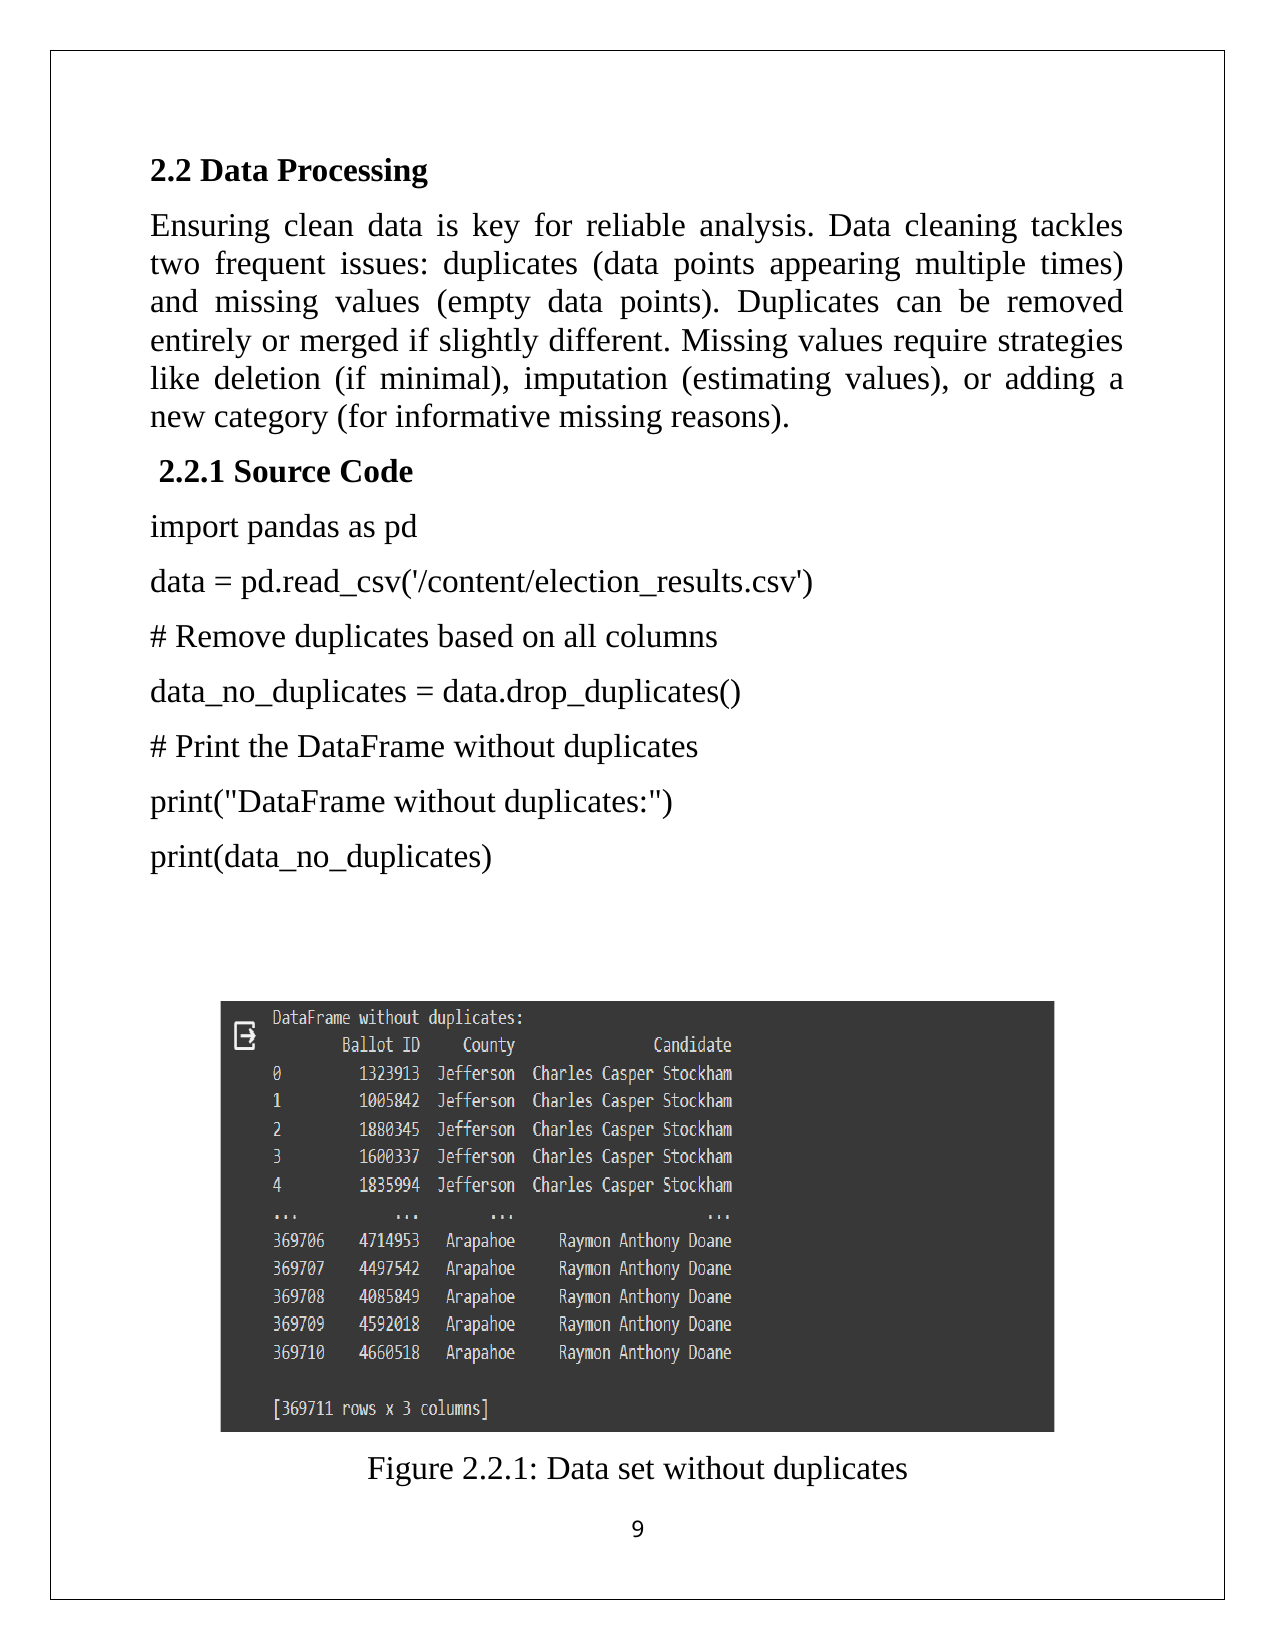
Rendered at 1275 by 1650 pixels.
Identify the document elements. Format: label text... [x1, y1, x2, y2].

text data = pd.read_csv('/content/election_results.csv') [150, 562, 1125, 600]
text Ensuring clean data is key for reliable analysis. Data cleaning tackles two frequent issues: duplicates (data points appearing multiple times) and missing values (empty data points). Duplicates can be removed entirely or merged if slightly different. Missing values require strategies like deletion (if minimal), imputation (estimating values), or adding a new category (for informative missing reasons). [150, 205, 1125, 435]
picture [220, 1001, 1055, 1432]
text 2.2.1 Source Code [150, 452, 1125, 490]
text data_no_duplicates = data.drop_duplicates() [150, 672, 1125, 710]
text print("DataFrame without duplicates:") [150, 782, 1125, 820]
text # Remove duplicates based on all columns [150, 617, 1125, 655]
text # Print the DataFrame without duplicates [150, 727, 1125, 765]
text import pandas as pd [150, 507, 1125, 545]
text print(data_no_duplicates) [150, 837, 1125, 875]
text Figure 2.2.1: Data set without duplicates [150, 1448, 1125, 1486]
text 2.2 Data Processing [150, 150, 1125, 188]
